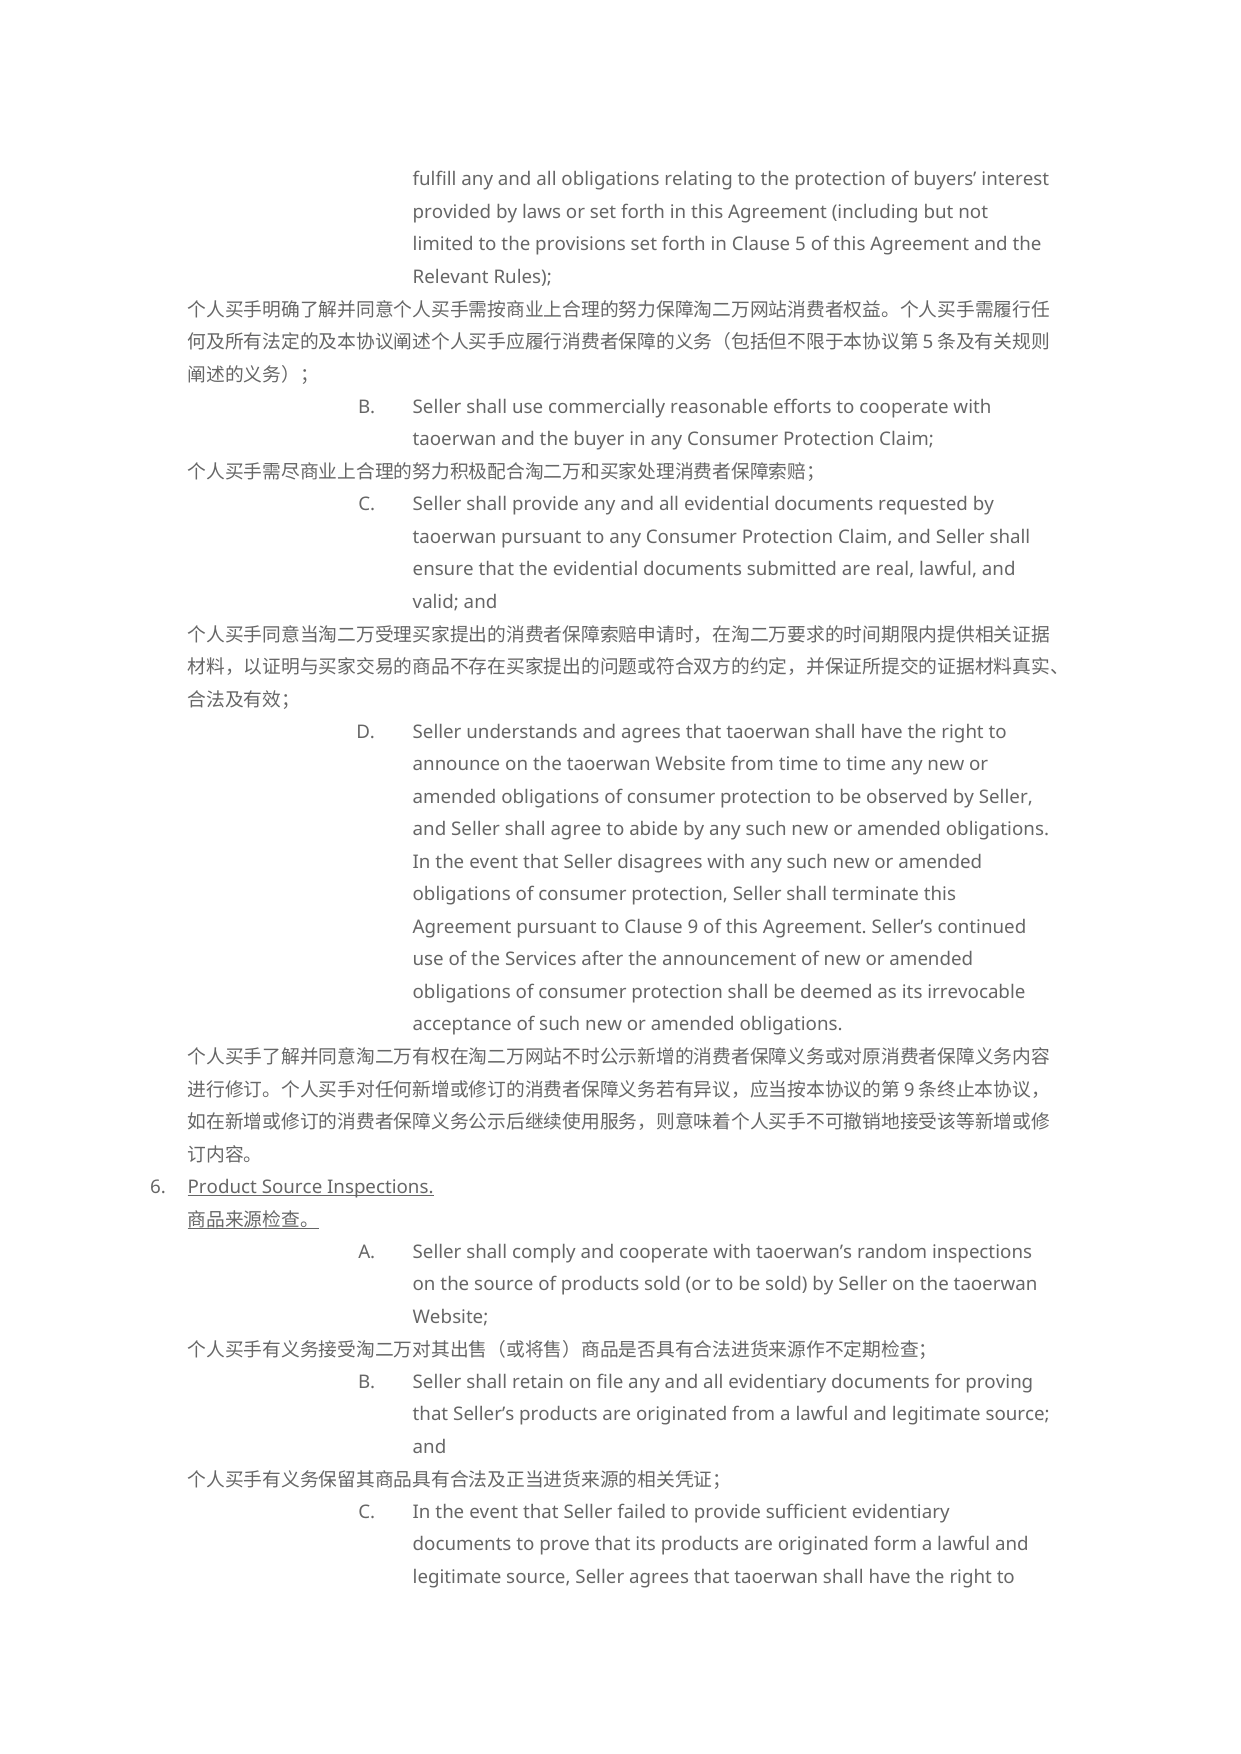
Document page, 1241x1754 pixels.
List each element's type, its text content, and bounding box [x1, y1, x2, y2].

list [375, 162, 1053, 292]
text 个人买手有义务接受淘二万对其出售（或将售）商品是否具有合法进货来源作不定期检查； [187, 1332, 1053, 1364]
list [375, 1494, 1053, 1592]
text 个人买手有义务保留其商品具有合法及正当进货来源的相关凭证； [187, 1462, 1053, 1494]
list Seller shall comply and cooperate with taoerwan’s random inspections on the source of products sold (or to be sold) by Seller on the taoerwan Website; [375, 1234, 1053, 1332]
list Seller shall provide any and all evidential documents requested by taoerwan pursuant to any Consumer Protection Claim, and Seller shall ensure that the evidential documents submitted are real, lawful, and valid; and [375, 487, 1053, 617]
text 个人买手需尽商业上合理的努力积极配合淘二万和买家处理消费者保障索赔； [187, 454, 1053, 487]
text 个人买手同意当淘二万受理买家提出的消费者保障索赔申请时，在淘二万要求的时间期限内提供相关证据材料，以证明与买家交易的商品不存在买家提出的问题或符合双方的约定，并保证所提交的证据材料真实、合法及有效； [187, 617, 1053, 714]
text 商品来源检查。 [187, 1202, 1053, 1234]
list Seller shall use commercially reasonable efforts to cooperate with taoerwan and the buyer in any Consumer Protection Claim; [375, 389, 1053, 454]
text 个人买手了解并同意淘二万有权在淘二万网站不时公示新增的消费者保障义务或对原消费者保障义务内容进行修订。个人买手对任何新增或修订的消费者保障义务若有异议，应当按本协议的第9条终止本协议，如在新增或修订的消费者保障义务公示后继续使用服务，则意味着个人买手不可撤销地接受该等新增或修订内容。 [187, 1039, 1053, 1169]
list Seller understands and agrees that taoerwan shall have the right to announce on the taoerwan Website from time to time any new or amended obligations of consumer protection to be observed by Seller, and Seller shall agree to abide by any such new or amended obligations. In the event that Seller disagrees with any such new or amended obligations of consumer protection, Seller shall terminate this Agreement pursuant to Clause 9 of this Agreement. Seller’s continued use of the Services after the announcement of new or amended obligations of consumer protection shall be deemed as its irrevocable acceptance of such new or amended obligations. [375, 714, 1053, 1039]
list Seller shall retain on file any and all evidentiary documents for proving that Seller’s products are originated from a lawful and legitimate source; and [375, 1364, 1053, 1462]
list Product Source Inspections. [150, 1169, 1053, 1202]
text 个人买手明确了解并同意个人买手需按商业上合理的努力保障淘二万网站消费者权益。个人买手需履行任何及所有法定的及本协议阐述个人买手应履行消费者保障的义务（包括但不限于本协议第5条及有关规则阐述的义务）； [187, 292, 1053, 389]
